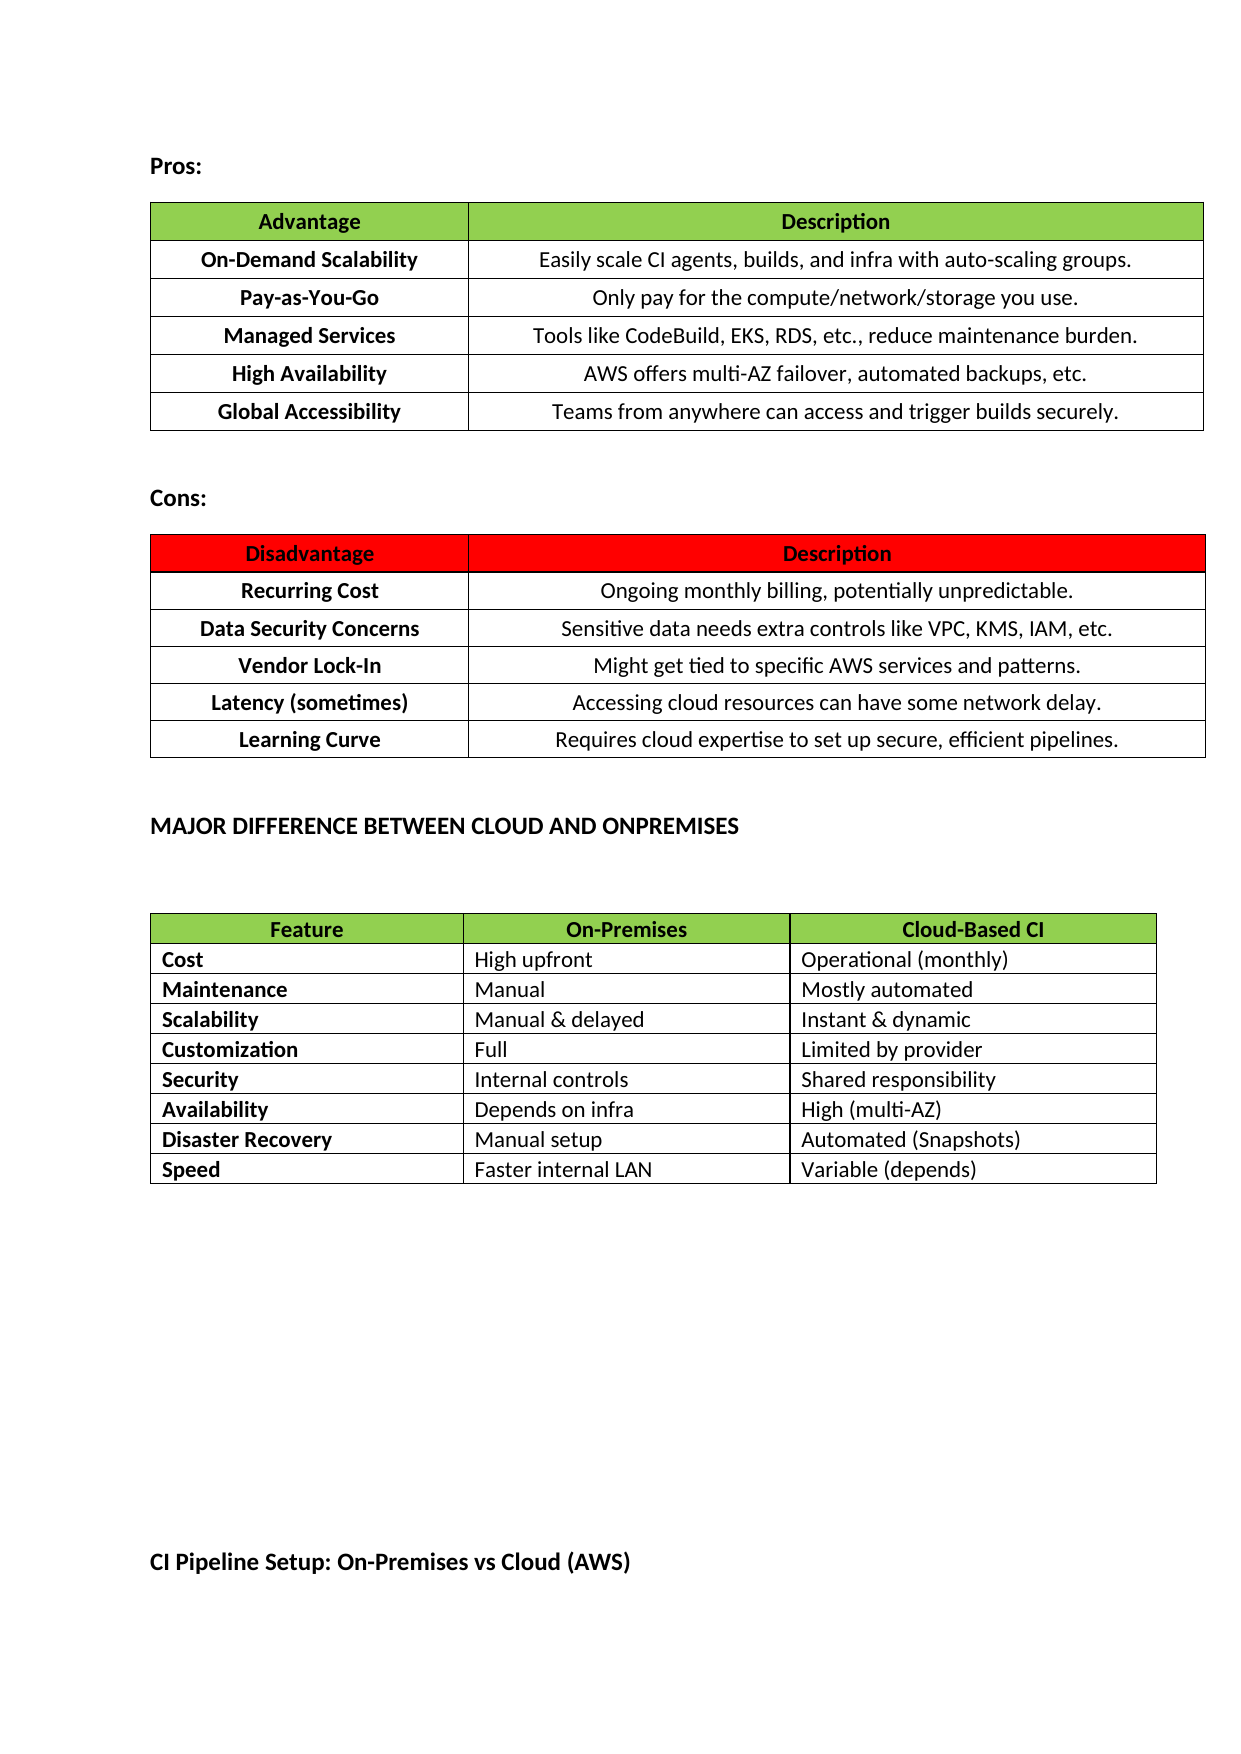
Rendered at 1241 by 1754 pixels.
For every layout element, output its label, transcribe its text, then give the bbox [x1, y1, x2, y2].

table_cell AWS offers multi-AZ failover, automated backups, etc. [469, 355, 1203, 392]
table_cell Ongoing monthly billing, potentially unpredictable. [469, 573, 1205, 608]
table_cell Learning Curve [151, 721, 468, 757]
table_cell Speed [151, 1154, 463, 1183]
table_cell Cost [151, 944, 463, 973]
table_cell Instant & dynamic [791, 1004, 1156, 1033]
table_cell Accessing cloud resources can have some network delay. [469, 684, 1205, 720]
table_cell Scalability [151, 1004, 463, 1033]
text CI Pipeline Setup: On-Premises vs Cloud (AWS) [150, 1546, 1090, 1577]
table_cell Depends on infra [464, 1094, 789, 1123]
table_cell Variable (depends) [791, 1154, 1156, 1183]
table_cell Automated (Snapshots) [791, 1124, 1156, 1153]
table_cell Teams from anywhere can access and trigger builds securely. [469, 393, 1203, 430]
table_cell Recurring Cost [151, 573, 468, 608]
table_cell High upfront [464, 944, 789, 973]
table_cell Operational (monthly) [791, 944, 1156, 973]
table_cell Disaster Recovery [151, 1124, 463, 1153]
table_header Description [469, 535, 1205, 571]
table_cell Availability [151, 1094, 463, 1123]
table_header Description [469, 203, 1203, 240]
table_cell Easily scale CI agents, builds, and infra with auto-scaling groups. [469, 241, 1203, 278]
table_cell Data Security Concerns [151, 610, 468, 646]
table_header Cloud-Based CI [791, 914, 1156, 943]
text MAJOR DIFFERENCE BETWEEN CLOUD AND ONPREMISES [150, 810, 1090, 841]
table_cell Vendor Lock-In [151, 647, 468, 683]
table_cell Internal controls [464, 1064, 789, 1093]
table_cell Requires cloud expertise to set up secure, efficient pipelines. [469, 721, 1205, 757]
table_cell On-Demand Scalability [151, 241, 468, 278]
table_header Advantage [151, 203, 468, 240]
table_cell Tools like CodeBuild, EKS, RDS, etc., reduce maintenance burden. [469, 317, 1203, 354]
table_header On-Premises [464, 914, 789, 943]
table_cell Maintenance [151, 974, 463, 1003]
table_cell Full [464, 1034, 789, 1063]
table_cell Latency (sometimes) [151, 684, 468, 720]
table_cell Manual [464, 974, 789, 1003]
table_cell Faster internal LAN [464, 1154, 789, 1183]
table_cell Customization [151, 1034, 463, 1063]
text Cons: [150, 482, 1090, 513]
table_header Feature [151, 914, 463, 943]
table_cell High Availability [151, 355, 468, 392]
table_cell Shared responsibility [791, 1064, 1156, 1093]
table_cell Managed Services [151, 317, 468, 354]
text Pros: [150, 150, 1090, 181]
table_cell Global Accessibility [151, 393, 468, 430]
table_cell Security [151, 1064, 463, 1093]
table_cell Sensitive data needs extra controls like VPC, KMS, IAM, etc. [469, 610, 1205, 646]
table_cell Mostly automated [791, 974, 1156, 1003]
table_cell Limited by provider [791, 1034, 1156, 1063]
table_cell High (multi-AZ) [791, 1094, 1156, 1123]
table_header Disadvantage [151, 535, 468, 571]
table_cell Might get tied to specific AWS services and patterns. [469, 647, 1205, 683]
table_cell Only pay for the compute/network/storage you use. [469, 279, 1203, 316]
table_cell Manual setup [464, 1124, 789, 1153]
table_cell Pay-as-You-Go [151, 279, 468, 316]
table_cell Manual & delayed [464, 1004, 789, 1033]
